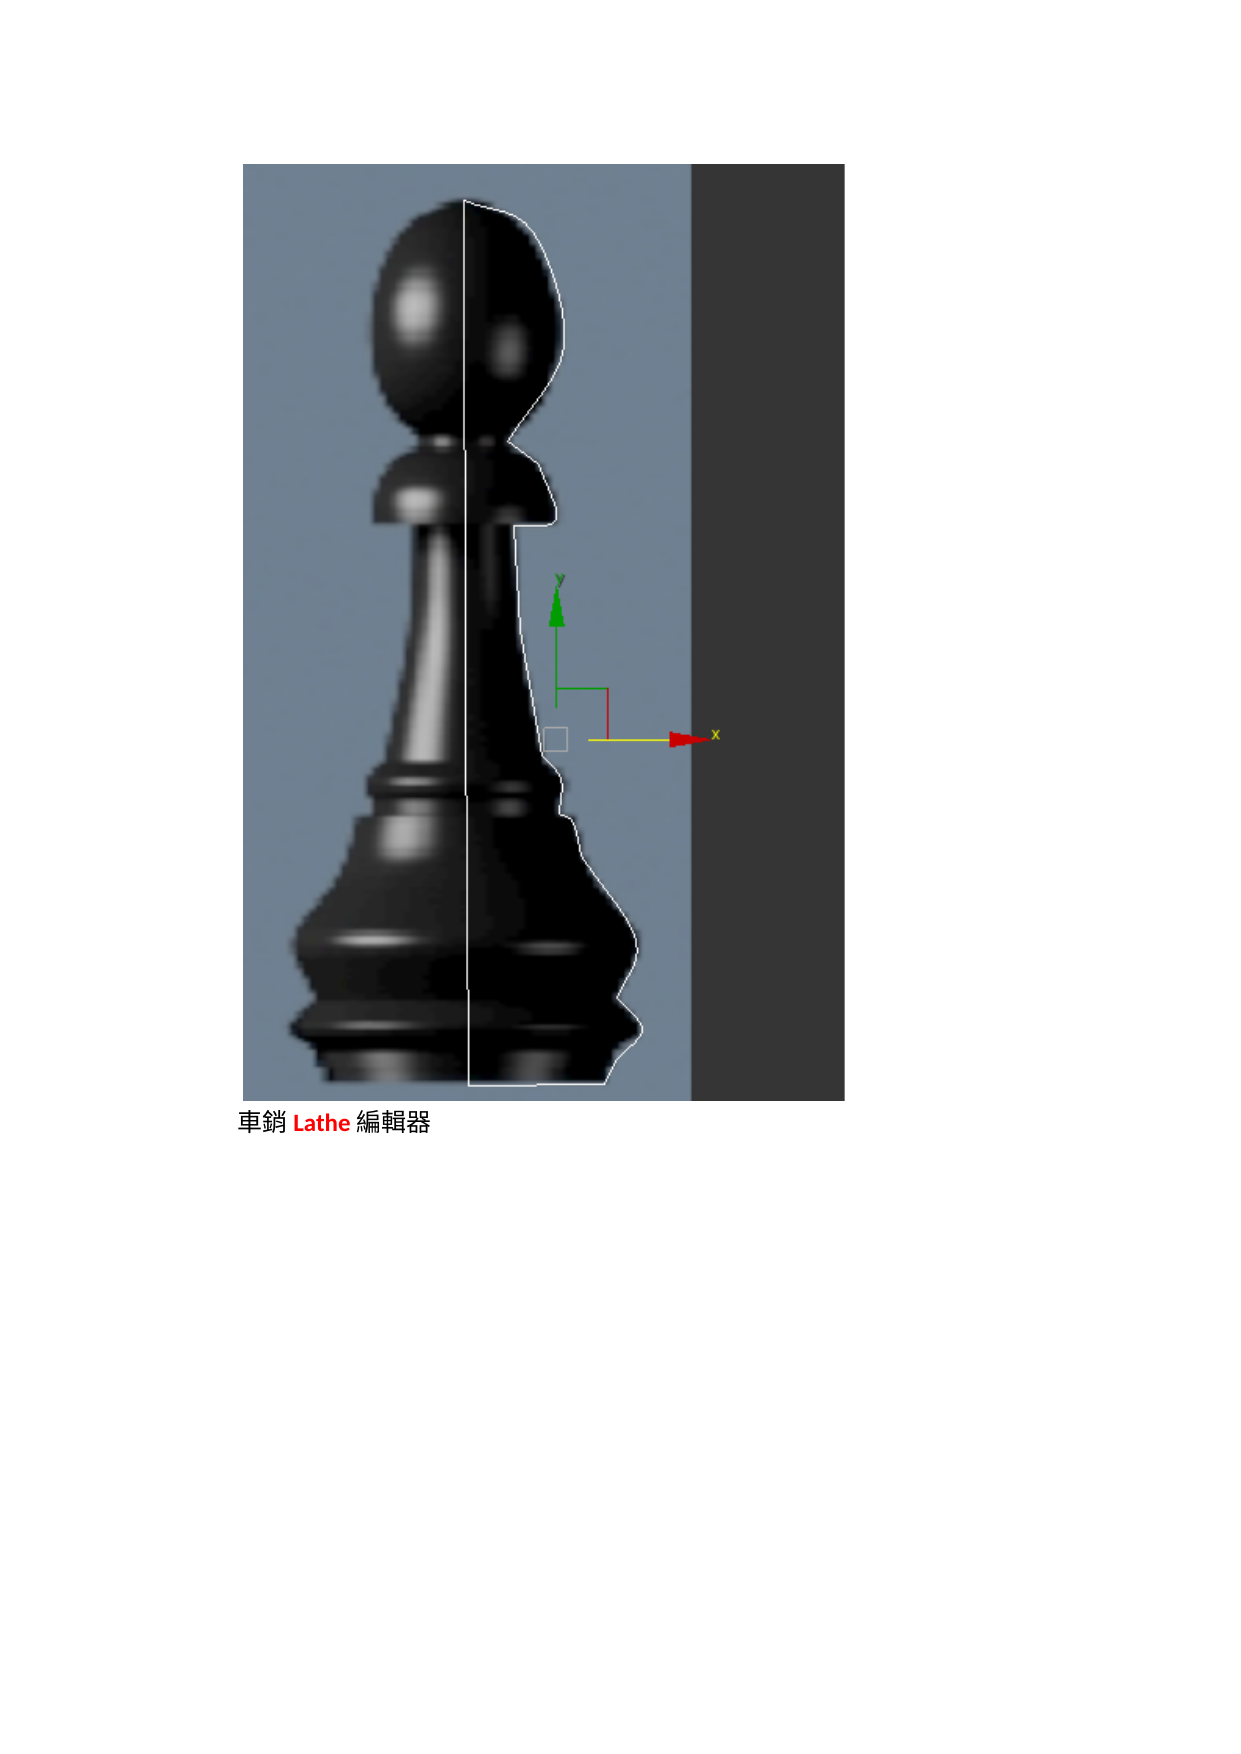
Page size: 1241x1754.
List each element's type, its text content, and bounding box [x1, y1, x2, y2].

list 車銷 Lathe 編輯器 [237, 1102, 1053, 1139]
picture [243, 164, 845, 1101]
